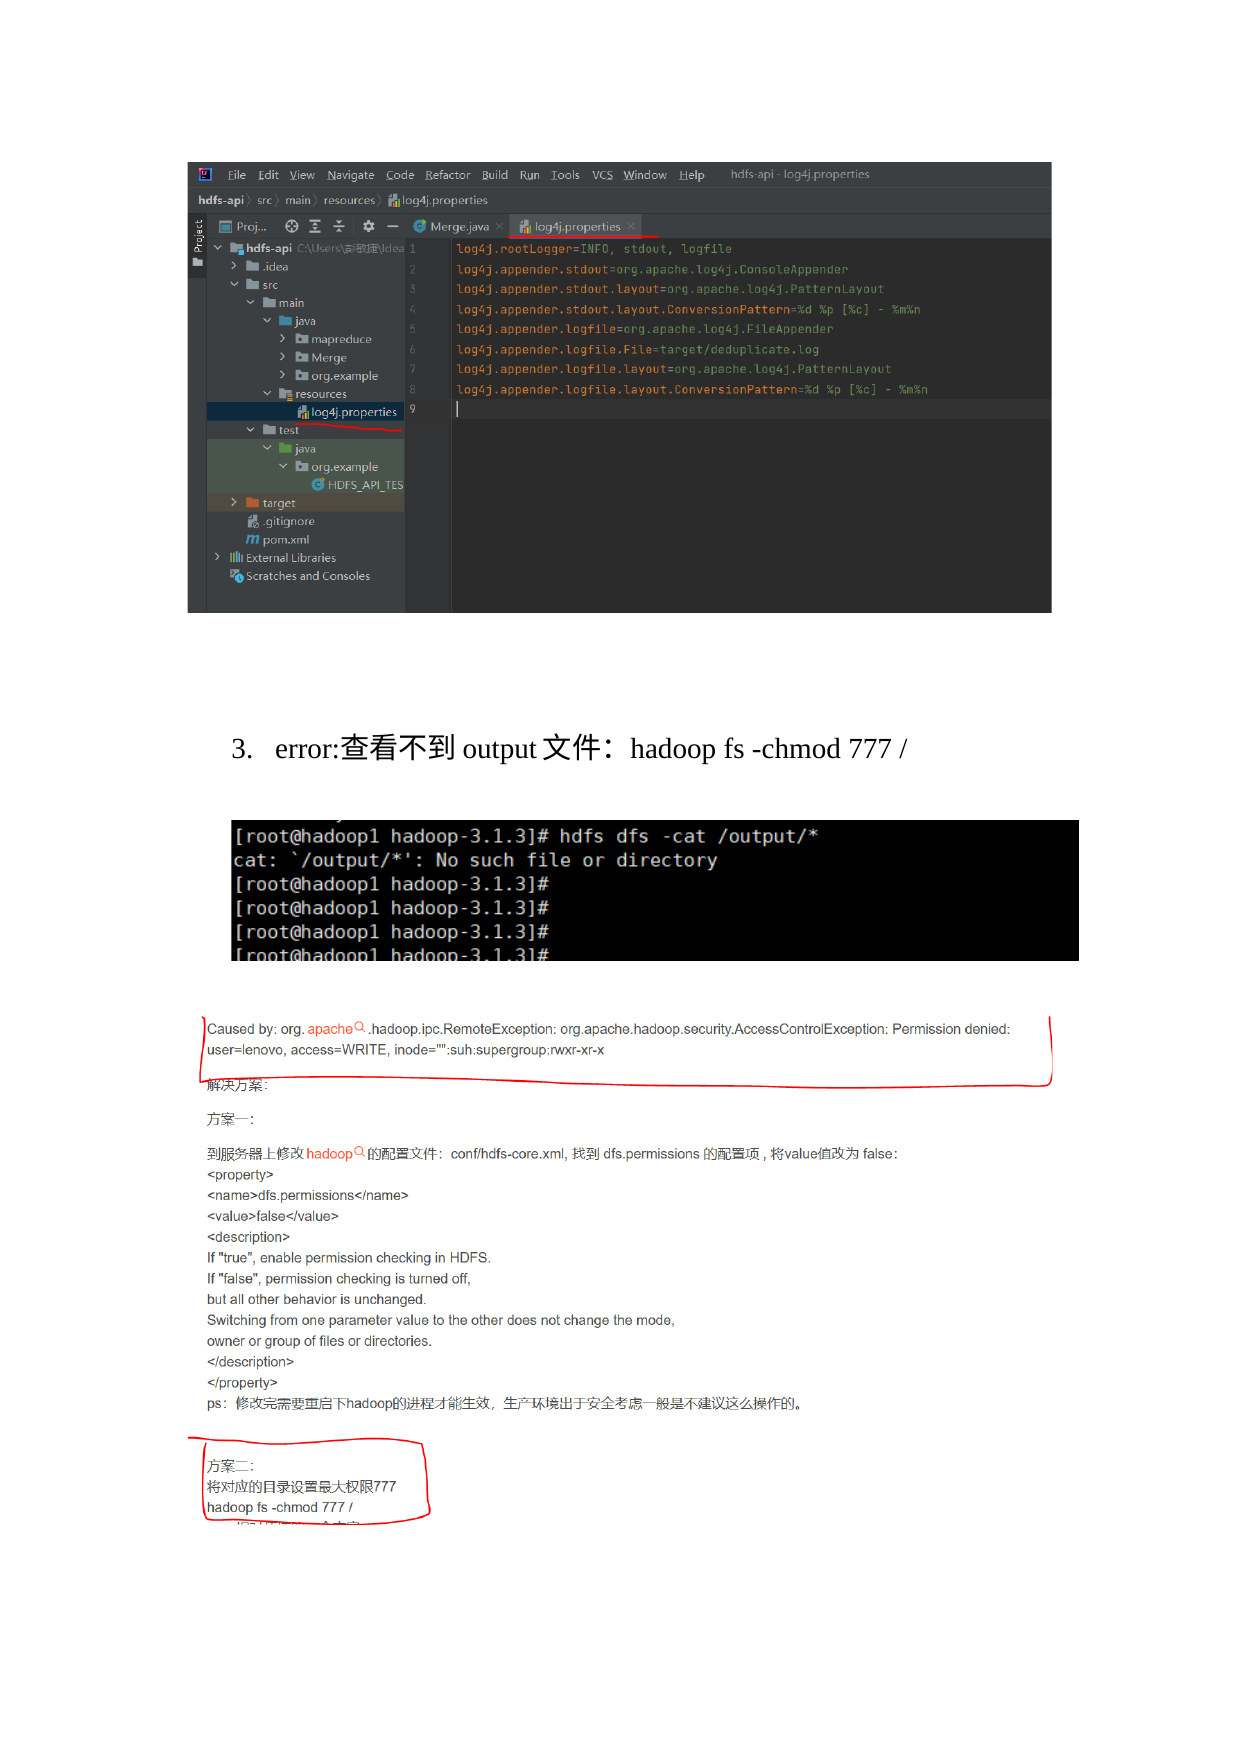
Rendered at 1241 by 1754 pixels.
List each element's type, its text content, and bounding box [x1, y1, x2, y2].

picture [231, 820, 1079, 961]
picture [187, 1012, 1053, 1525]
picture [187, 162, 1052, 613]
list error:查看不到output文件：hadoop fs -chmod 777 / [231, 713, 1053, 778]
